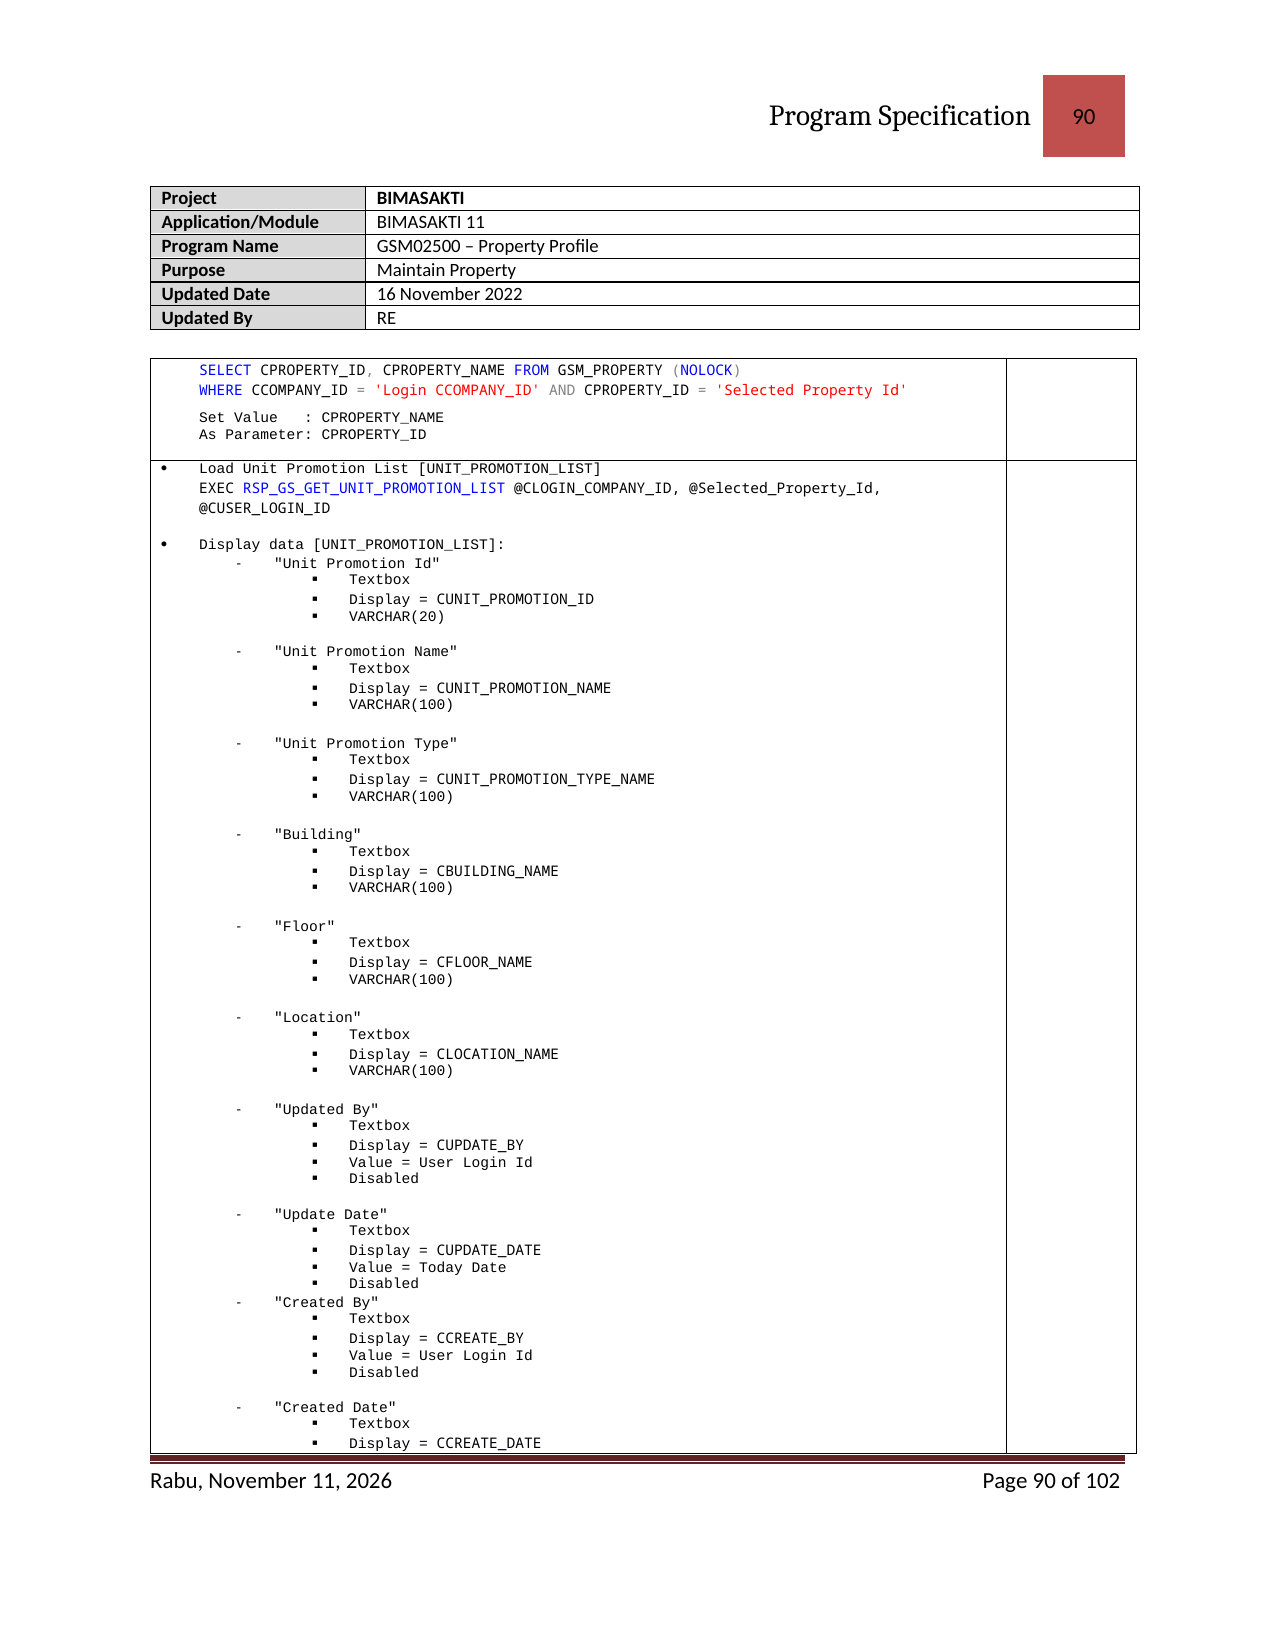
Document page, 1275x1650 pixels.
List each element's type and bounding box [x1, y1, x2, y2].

table_cell [1007, 359, 1136, 460]
table_cell [1007, 461, 1136, 1453]
table_cell [151, 461, 1006, 1453]
table_cell [151, 359, 1006, 460]
